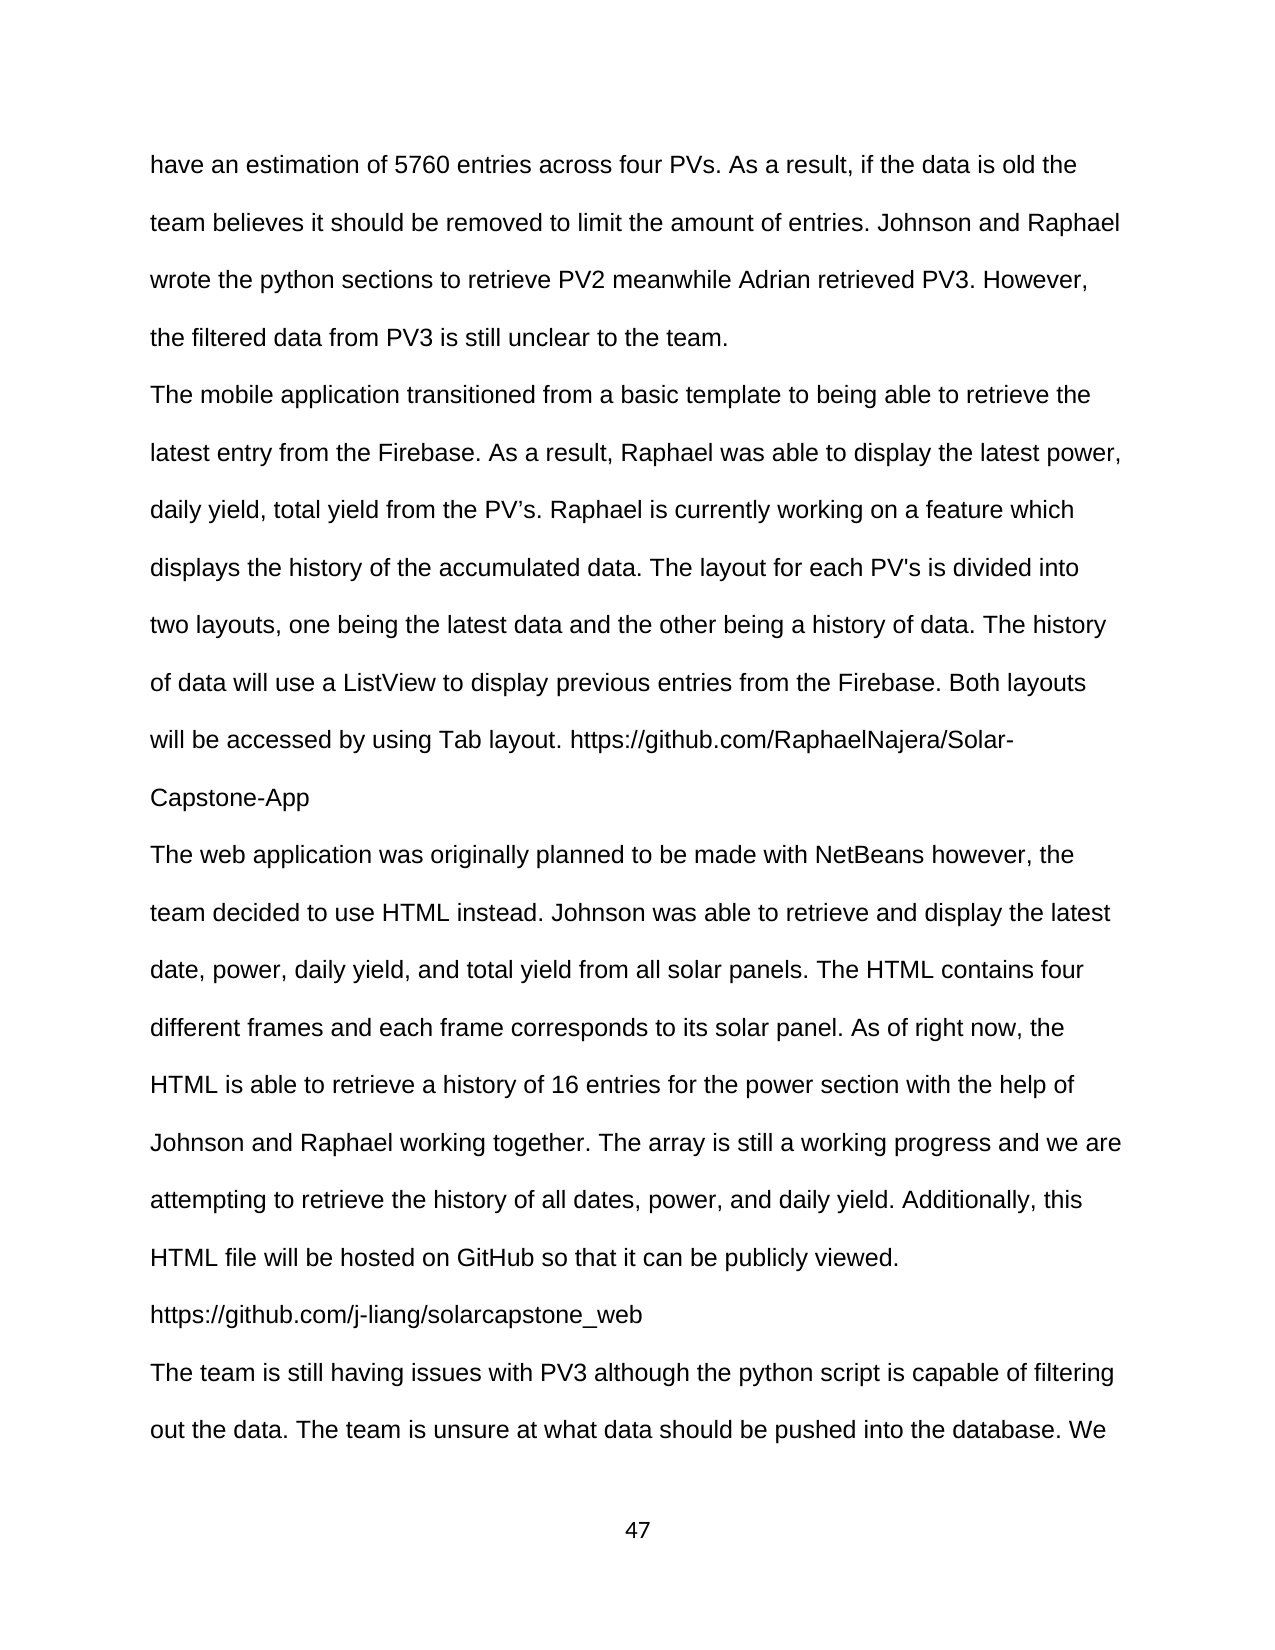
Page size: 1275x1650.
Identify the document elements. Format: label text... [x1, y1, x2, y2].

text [150, 150, 1125, 351]
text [150, 1357, 1125, 1444]
text The web application was originally planned to be made with NetBeans however, the team decided to use HTML instead. Johnson was able to retrieve and display the latest date, power, daily yield, and total yield from all solar panels. The HTML contains four different frames and each frame corresponds to its solar panel. As of right now, the HTML is able to retrieve a history of 16 entries for the power section with the help of Johnson and Raphael working together. The array is still a working progress and we are attempting to retrieve the history of all dates, power, and daily yield. Additionally, this HTML file will be hosted on GitHub so that it can be publicly viewed. https://github.com/j-liang/solarcapstone_web [150, 840, 1125, 1329]
text The mobile application transitioned from a basic template to being able to retrieve the latest entry from the Firebase. As a result, Raphael was able to display the latest power, daily yield, total yield from the PV’s. Raphael is currently working on a feature which displays the history of the accumulated data. The layout for each PV's is divided into two layouts, one being the latest data and the other being a history of data. The history of data will use a ListView to display previous entries from the Firebase. Both layouts will be accessed by using Tab layout. https://github.com/RaphaelNajera/Solar-Capstone-App [150, 380, 1125, 811]
